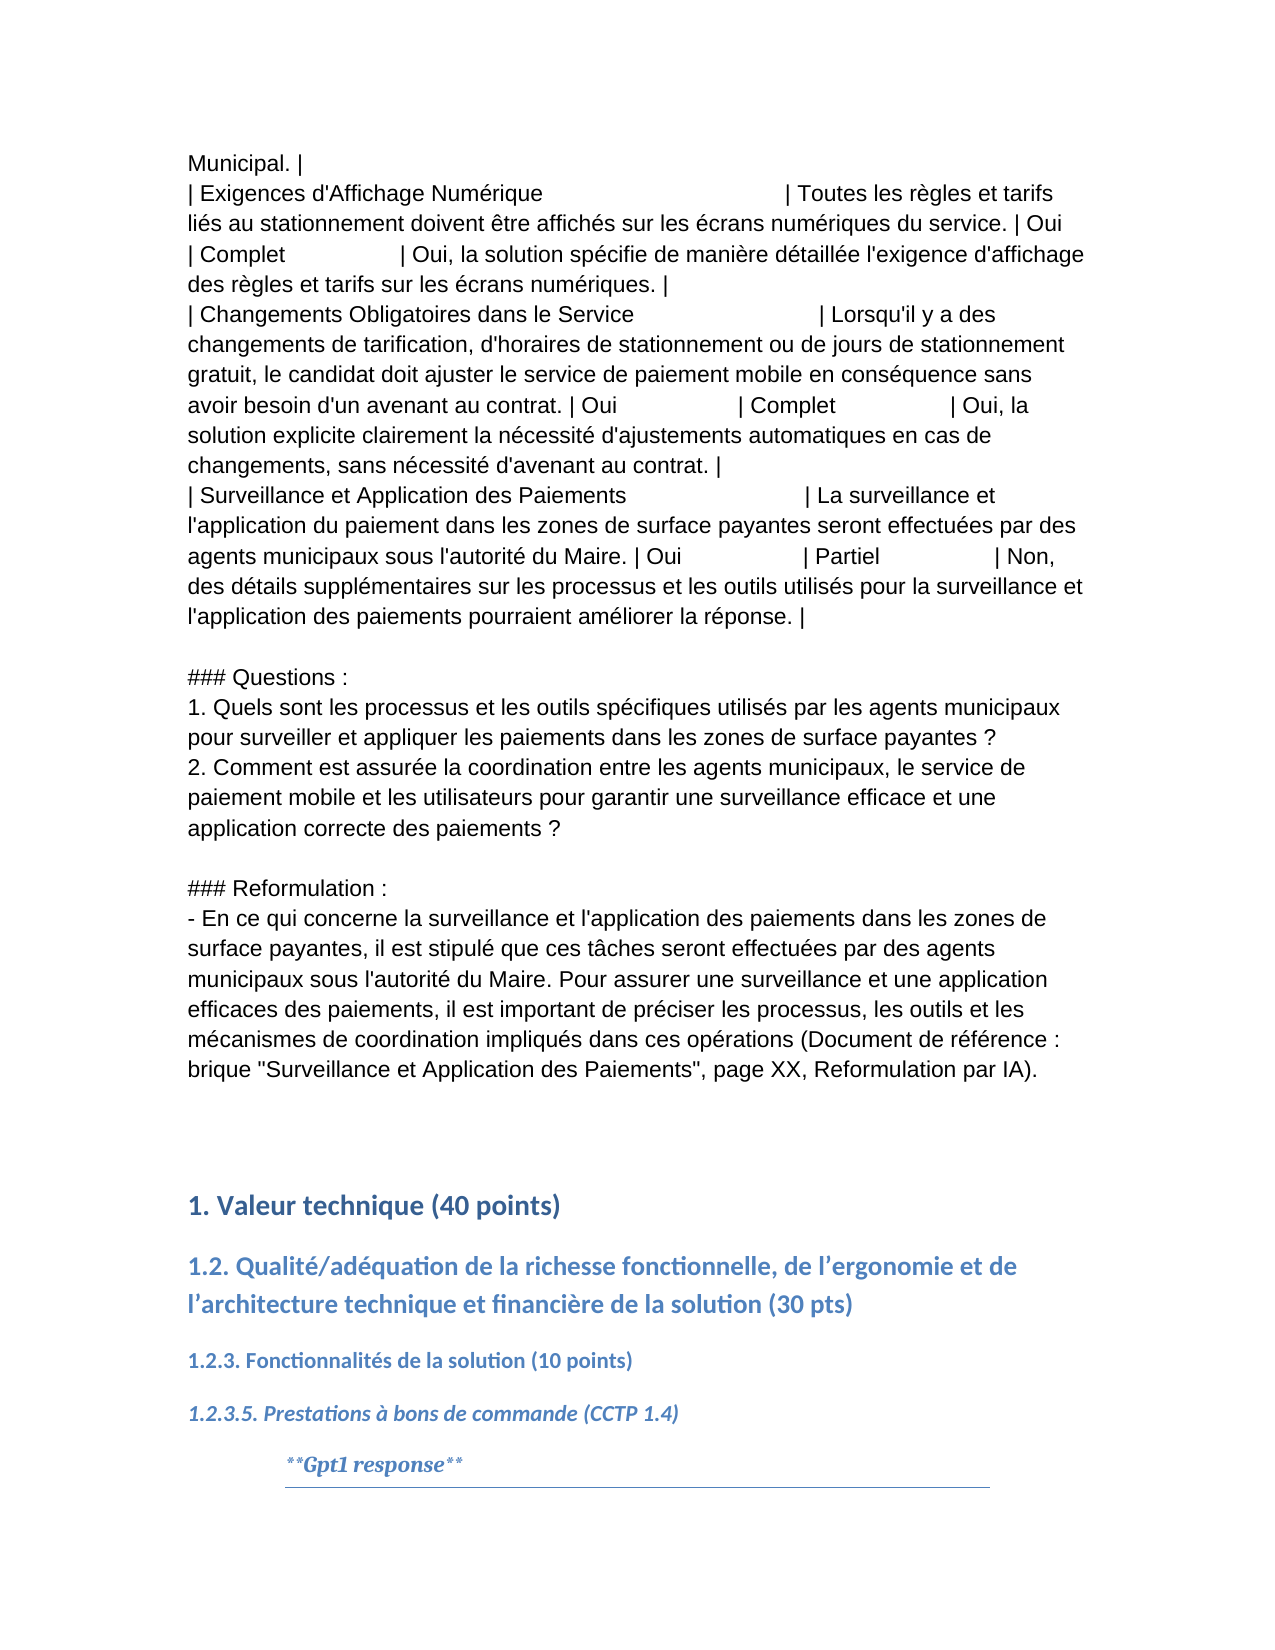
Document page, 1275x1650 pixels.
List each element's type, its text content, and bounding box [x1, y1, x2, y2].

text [187, 150, 1087, 1083]
subtitle 1.2. Qualité/adéquation de la richesse fonctionnelle, de l’ergonomie et de l’architecture technique et financière de la solution (30 pts) [187, 1249, 1087, 1320]
text **Gpt1 response** [285, 1452, 990, 1487]
subtitle 1. Valeur technique (40 points) [187, 1187, 1087, 1223]
subtitle 1.2.3. Fonctionnalités de la solution (10 points) [187, 1346, 1087, 1374]
subtitle 1.2.3.5. Prestations à bons de commande (CCTP 1.4) [187, 1399, 1087, 1427]
